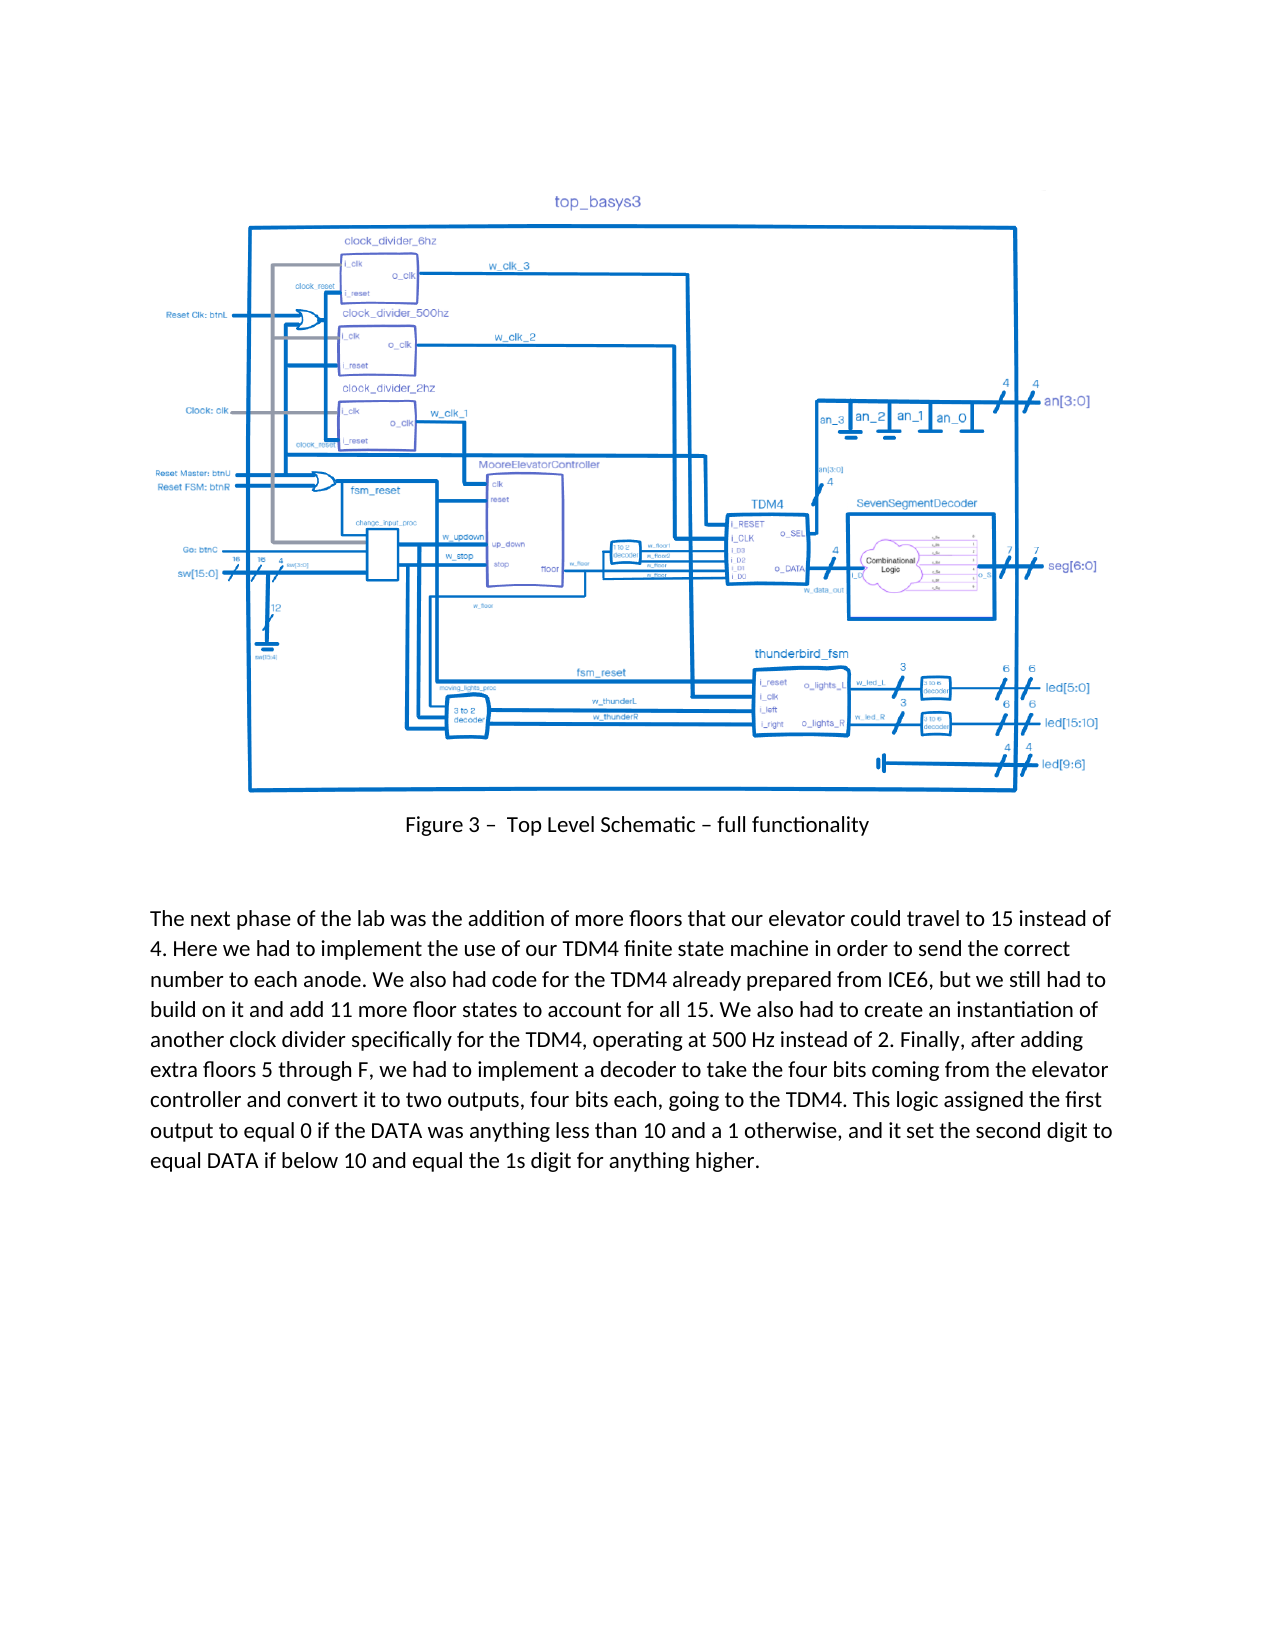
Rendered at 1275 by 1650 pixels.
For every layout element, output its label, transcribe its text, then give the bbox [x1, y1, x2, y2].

picture [150, 150, 1125, 809]
text Figure 3 – Top Level Schematic – full functionality [150, 811, 1125, 838]
text The next phase of the lab was the addition of more floors that our elevator could travel to 15 instead of 4. Here we had to implement the use of our TDM4 finite state machine in order to send the correct number to each anode. We also had code for the TDM4 already prepared from ICE6, but we still had to build on it and add 11 more floor states to account for all 15. We also had to create an instantiation of another clock divider specifically for the TDM4, operating at 500 Hz instead of 2. Finally, after adding extra floors 5 through F, we had to implement a decoder to take the four bits coming from the elevator controller and convert it to two outputs, four bits each, going to the TDM4. This logic assigned the first output to equal 0 if the DATA was anything less than 10 and a 1 otherwise, and it set the second digit to equal DATA if below 10 and equal the 1s digit for anything higher. [150, 904, 1125, 1174]
